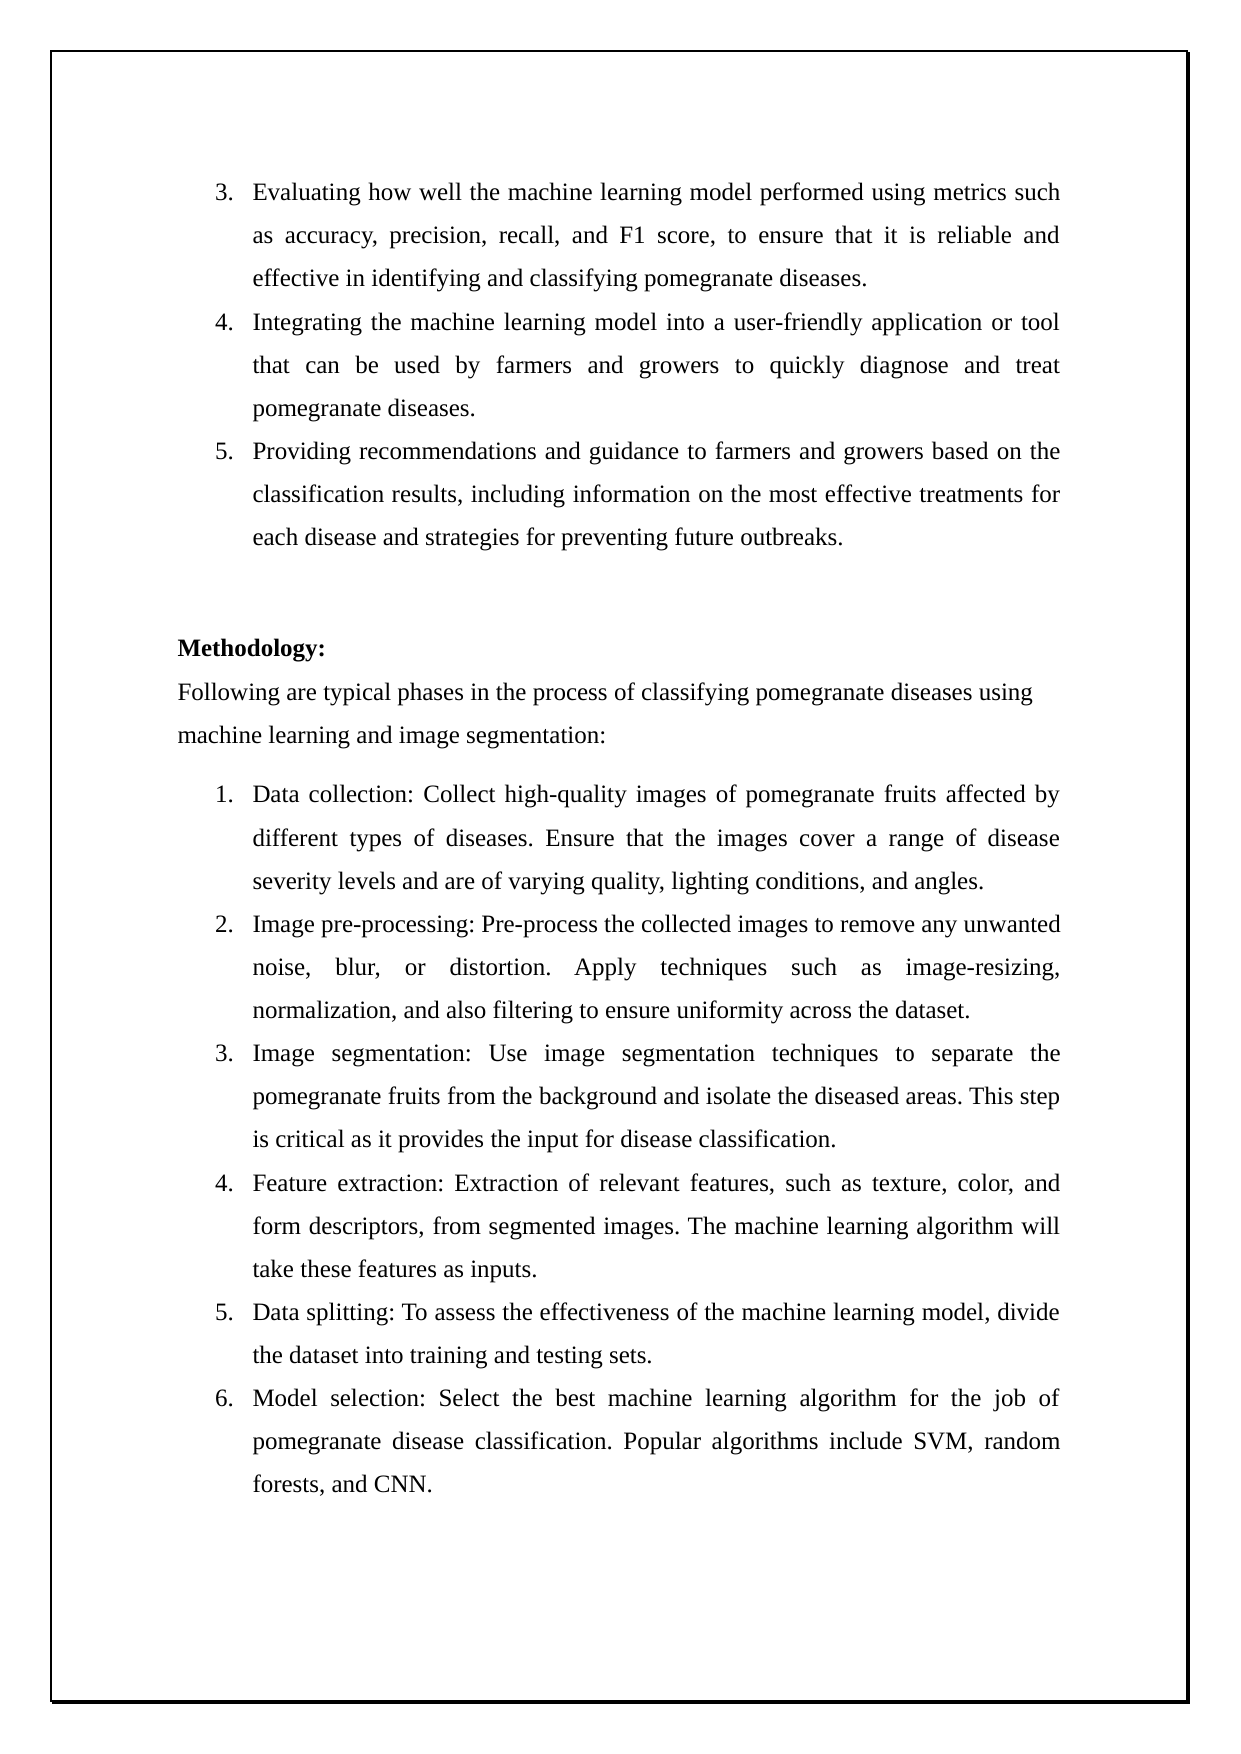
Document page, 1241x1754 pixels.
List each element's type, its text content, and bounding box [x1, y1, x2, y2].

list Data splitting: To assess the effectiveness of the machine learning model, divide the dataset into training and testing sets. [215, 1297, 1061, 1369]
list Image segmentation: Use image segmentation techniques to separate the pomegranate fruits from the background and isolate the diseased areas. This step is critical as it provides the input for disease classification. [215, 1038, 1061, 1153]
list Evaluating how well the machine learning model performed using metrics such as accuracy, precision, recall, and F1 score, to ensure that it is reliable and effective in identifying and classifying pomegranate diseases. [215, 177, 1061, 292]
list Feature extraction: Extraction of relevant features, such as texture, color, and form descriptors, from segmented images. The machine learning algorithm will take these features as inputs. [215, 1168, 1061, 1283]
text Following are typical phases in the process of classifying pomegranate diseases using machine learning and image segmentation: [177, 677, 1061, 748]
list Image pre-processing: Pre-process the collected images to remove any unwanted noise, blur, or distortion. Apply techniques such as image-resizing, normalization, and also filtering to ensure uniformity across the dataset. [215, 909, 1061, 1024]
subtitle Methodology: [177, 633, 1061, 662]
list Integrating the machine learning model into a user-friendly application or tool that can be used by farmers and growers to quickly diagnose and treat pomegranate diseases. [215, 307, 1061, 422]
list Providing recommendations and guidance to farmers and growers based on the classification results, including information on the most effective treatments for each disease and strategies for preventing future outbreaks. [215, 436, 1061, 551]
list Model selection: Select the best machine learning algorithm for the job of pomegranate disease classification. Popular algorithms include SVM, random forests, and CNN. [215, 1383, 1061, 1498]
list Data collection: Collect high-quality images of pomegranate fruits affected by different types of diseases. Ensure that the images cover a range of disease severity levels and are of varying quality, lighting conditions, and angles. [215, 779, 1061, 894]
